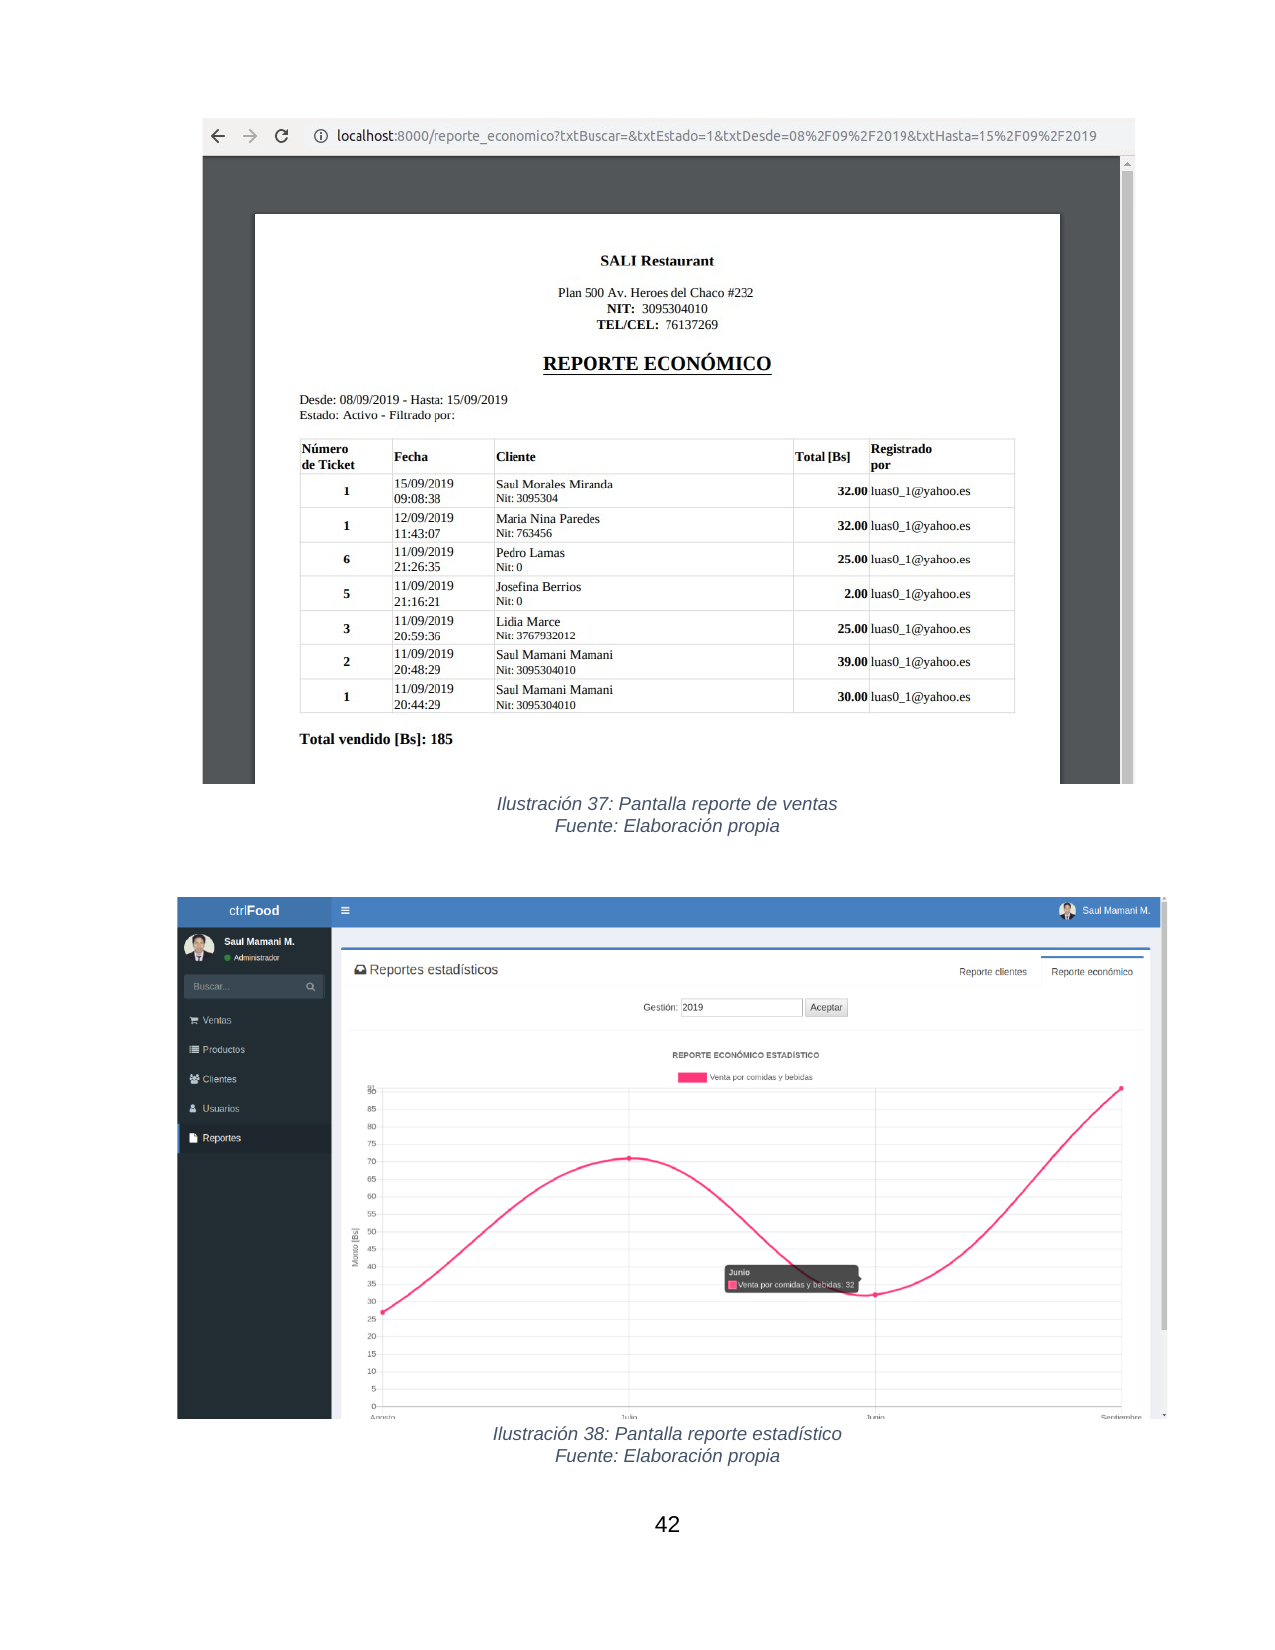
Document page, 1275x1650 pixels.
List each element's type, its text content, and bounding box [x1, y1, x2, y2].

picture [202, 118, 1136, 784]
text Ilustración 37: Pantalla reporte de ventas Fuente: Elaboración propia [471, 793, 863, 836]
text Ilustración 38: Pantalla reporte estadístico Fuente: Elaboración propia [471, 1419, 863, 1466]
picture [177, 897, 1168, 1419]
